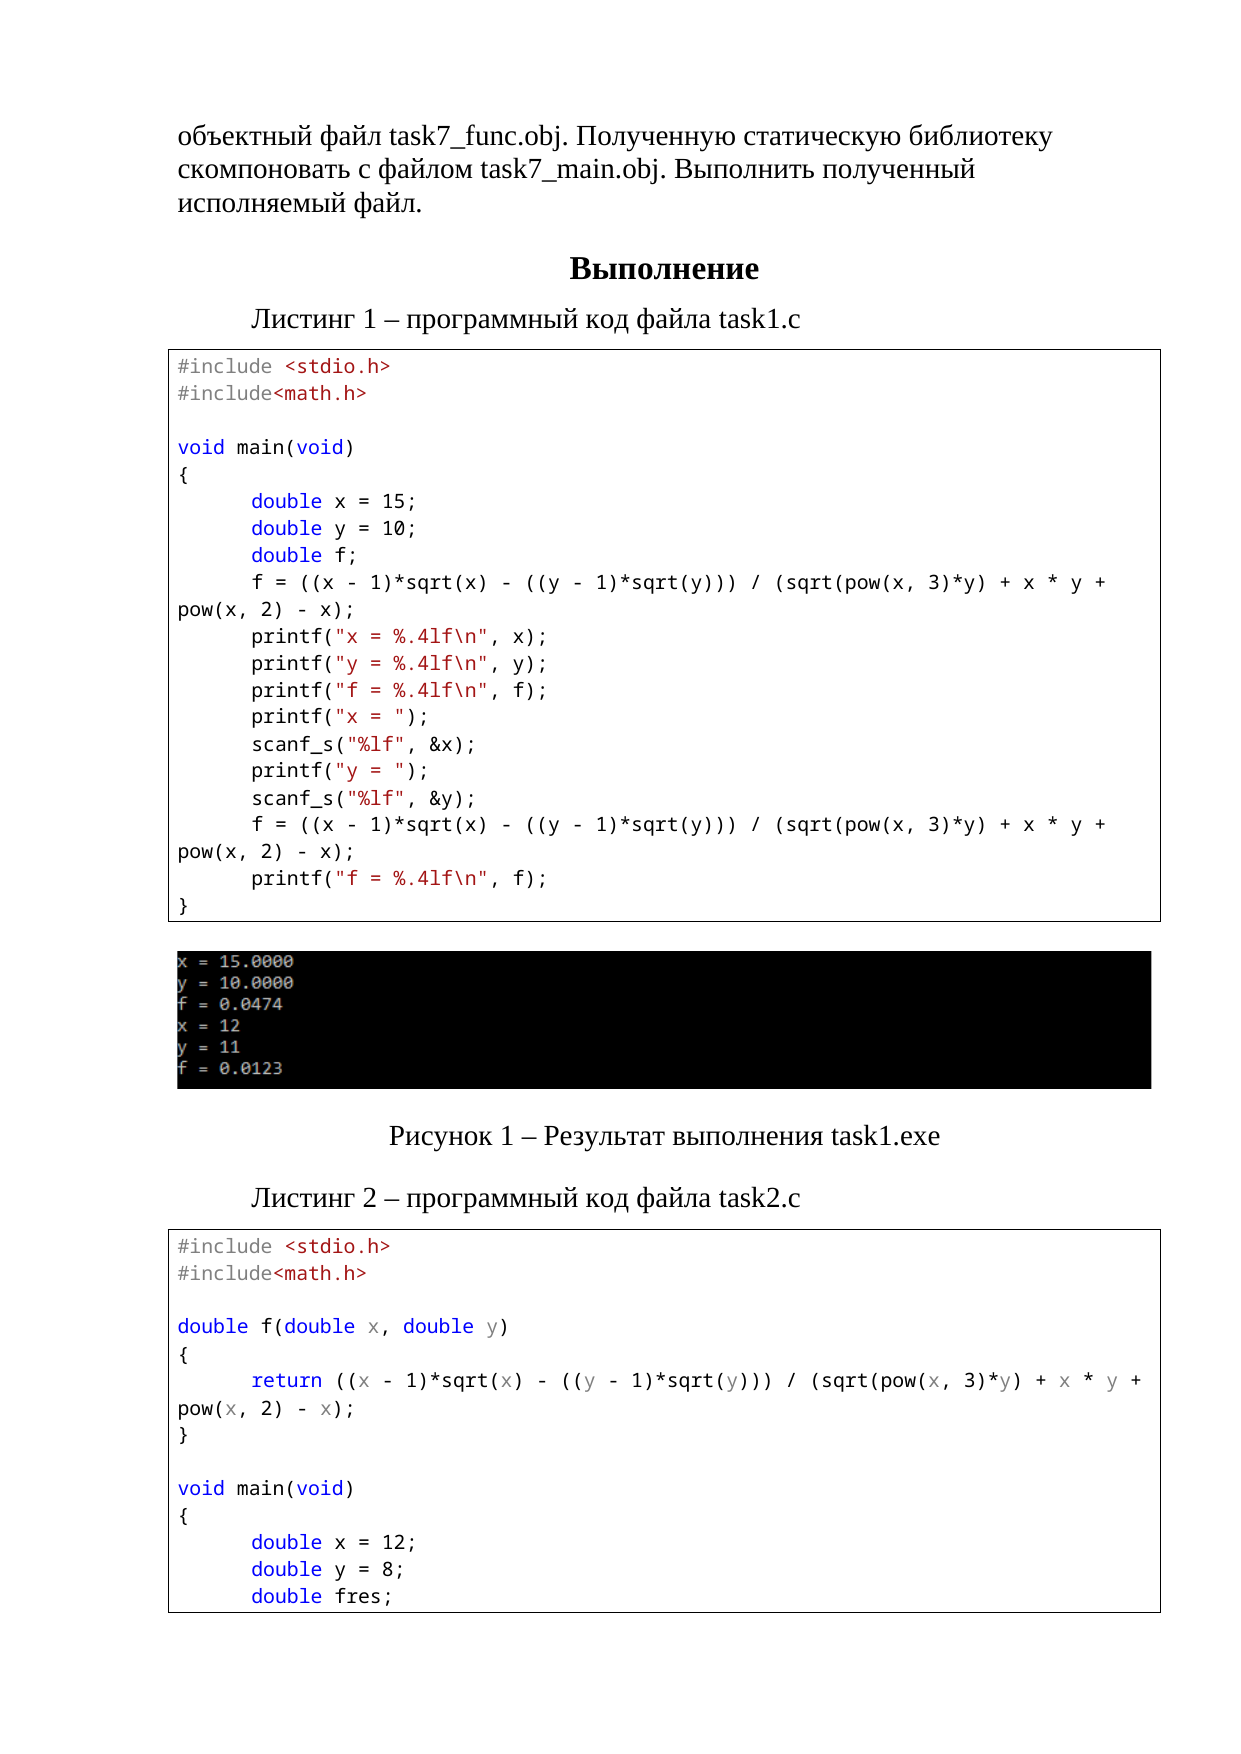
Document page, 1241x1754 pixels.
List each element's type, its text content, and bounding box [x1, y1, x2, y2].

text scanf_s("%lf", &x); [177, 730, 1152, 757]
text { [177, 460, 1152, 487]
text double f; [177, 541, 1152, 568]
text Листинг 2 – программный код файла task2.c [177, 1181, 1152, 1214]
picture [177, 951, 1152, 1089]
text Листинг 1 – программный код файла task1.c [177, 301, 1152, 334]
text printf("y = %.4lf\n", y); [177, 649, 1152, 676]
text f = ((x - 1)*sqrt(x) - ((y - 1)*sqrt(y))) / (sqrt(pow(x, 3)*y) + x * y + pow(x, 2) - x); [177, 811, 1152, 865]
text double f(double x, double y) [177, 1313, 1152, 1340]
text printf("y = "); [177, 757, 1152, 784]
text { [177, 1340, 1152, 1367]
text } [177, 1421, 1152, 1448]
text double x = 12; [177, 1529, 1152, 1556]
text void main(void) [177, 433, 1152, 460]
text printf("f = %.4lf\n", f); [177, 865, 1152, 888]
text printf("x = %.4lf\n", x); [177, 622, 1152, 649]
text scanf_s("%lf", &y); [177, 784, 1152, 811]
subtitle Выполнение [177, 248, 1152, 286]
text #include <stdio.h> [169, 350, 1160, 379]
text return ((x - 1)*sqrt(x) - ((y - 1)*sqrt(y))) / (sqrt(pow(x, 3)*y) + x * y + pow(x, 2) - x); [177, 1367, 1152, 1421]
text #include<math.h> [177, 379, 1152, 406]
text } [169, 888, 1160, 921]
text #include<math.h> [177, 1259, 1152, 1286]
text void main(void) [177, 1475, 1152, 1502]
text #include <stdio.h> [169, 1230, 1160, 1259]
text printf("f = %.4lf\n", f); [177, 676, 1152, 703]
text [177, 118, 1152, 219]
text double x = 15; [177, 487, 1152, 514]
text f = ((x - 1)*sqrt(x) - ((y - 1)*sqrt(y))) / (sqrt(pow(x, 3)*y) + x * y + pow(x, 2) - x); [177, 568, 1152, 622]
text double fres; [169, 1579, 1160, 1612]
text printf("x = "); [177, 703, 1152, 730]
text double y = 8; [177, 1556, 1152, 1579]
text Рисунок 1 – Результат выполнения task1.exe [177, 1118, 1152, 1151]
text double y = 10; [177, 514, 1152, 541]
text { [177, 1502, 1152, 1529]
